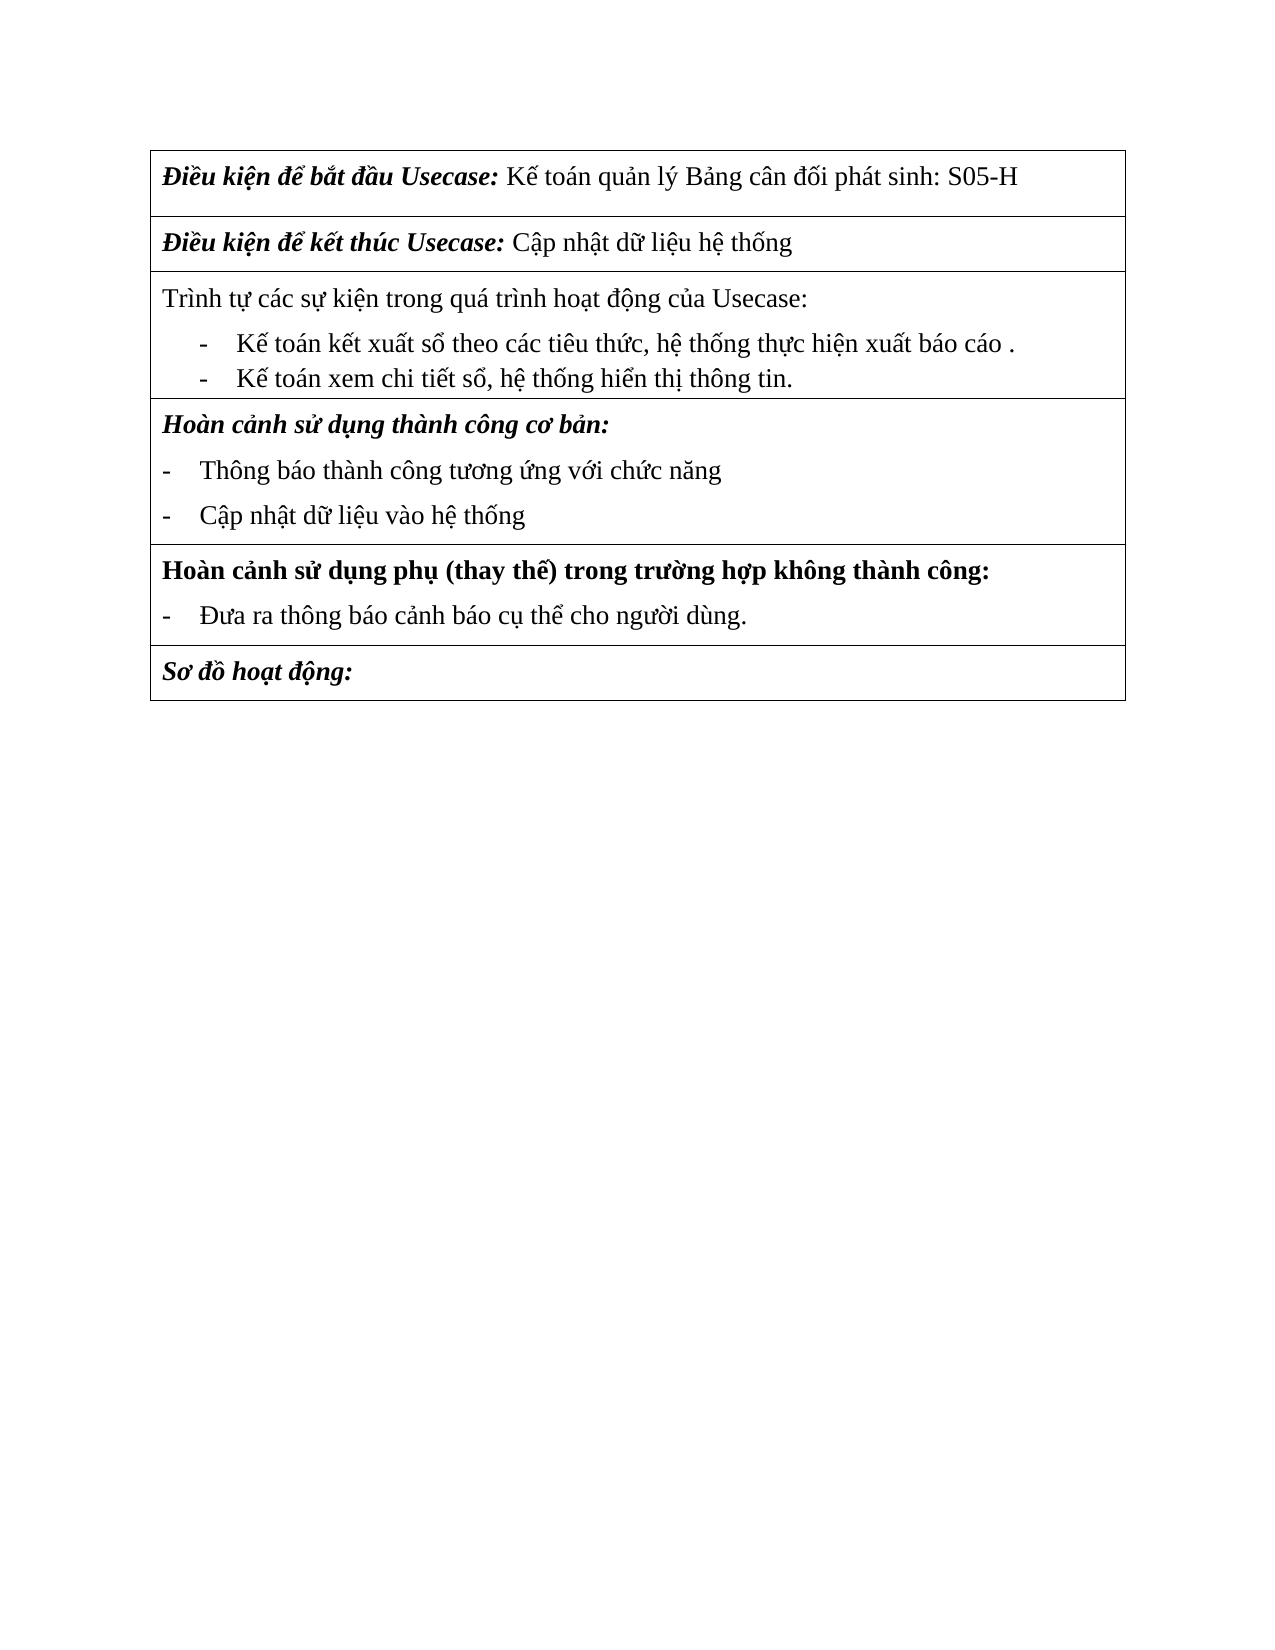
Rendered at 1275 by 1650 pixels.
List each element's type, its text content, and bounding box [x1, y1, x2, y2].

table_cell Trình tự các sự kiện trong quá trình hoạt động của Usecase: Kế toán kết xuất sổ theo các tiêu thức, hệ thống thực hiện xuất báo cáo . Kế toán xem chi tiết sổ, hệ thống hiển thị thông tin. [151, 272, 1125, 398]
table_cell Sơ đồ hoạt động: [151, 646, 1125, 700]
table_cell Hoàn cảnh sử dụng thành công cơ bản: Thông báo thành công tương ứng với chức năng Cập nhật dữ liệu vào hệ thống [151, 399, 1125, 544]
table_cell Hoàn cảnh sử dụng phụ (thay thế) trong trường hợp không thành công: Đưa ra thông báo cảnh báo cụ thể cho người dùng. [151, 545, 1125, 644]
table_cell Điều kiện để kết thúc Usecase: Cập nhật dữ liệu hệ thống [151, 217, 1125, 271]
table_cell Điều kiện để bắt đầu Usecase: Kế toán quản lý Bảng cân đối phát sinh: S05-H [151, 151, 1125, 216]
